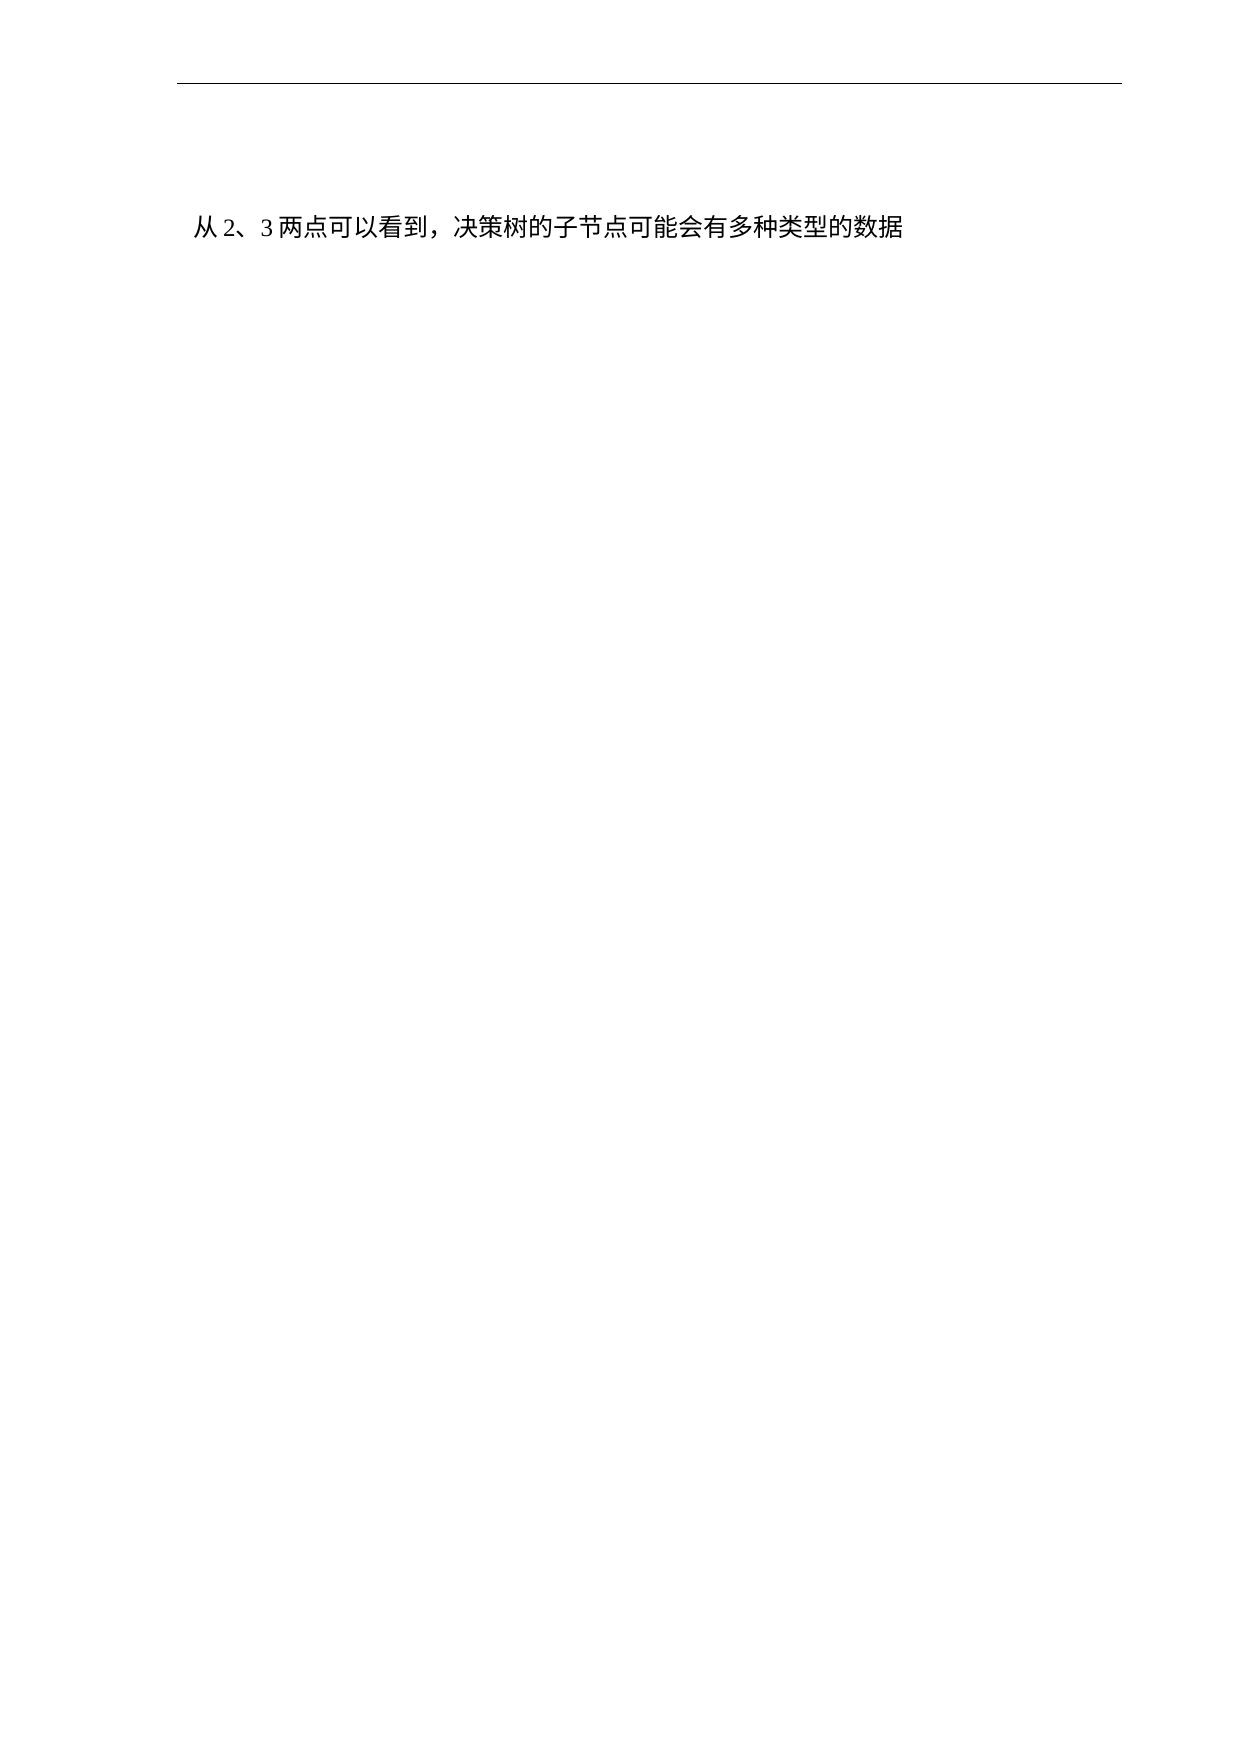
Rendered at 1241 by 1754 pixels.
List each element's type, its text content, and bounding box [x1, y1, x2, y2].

text 从2、3两点可以看到，决策树的子节点可能会有多种类型的数据 [177, 193, 1122, 258]
